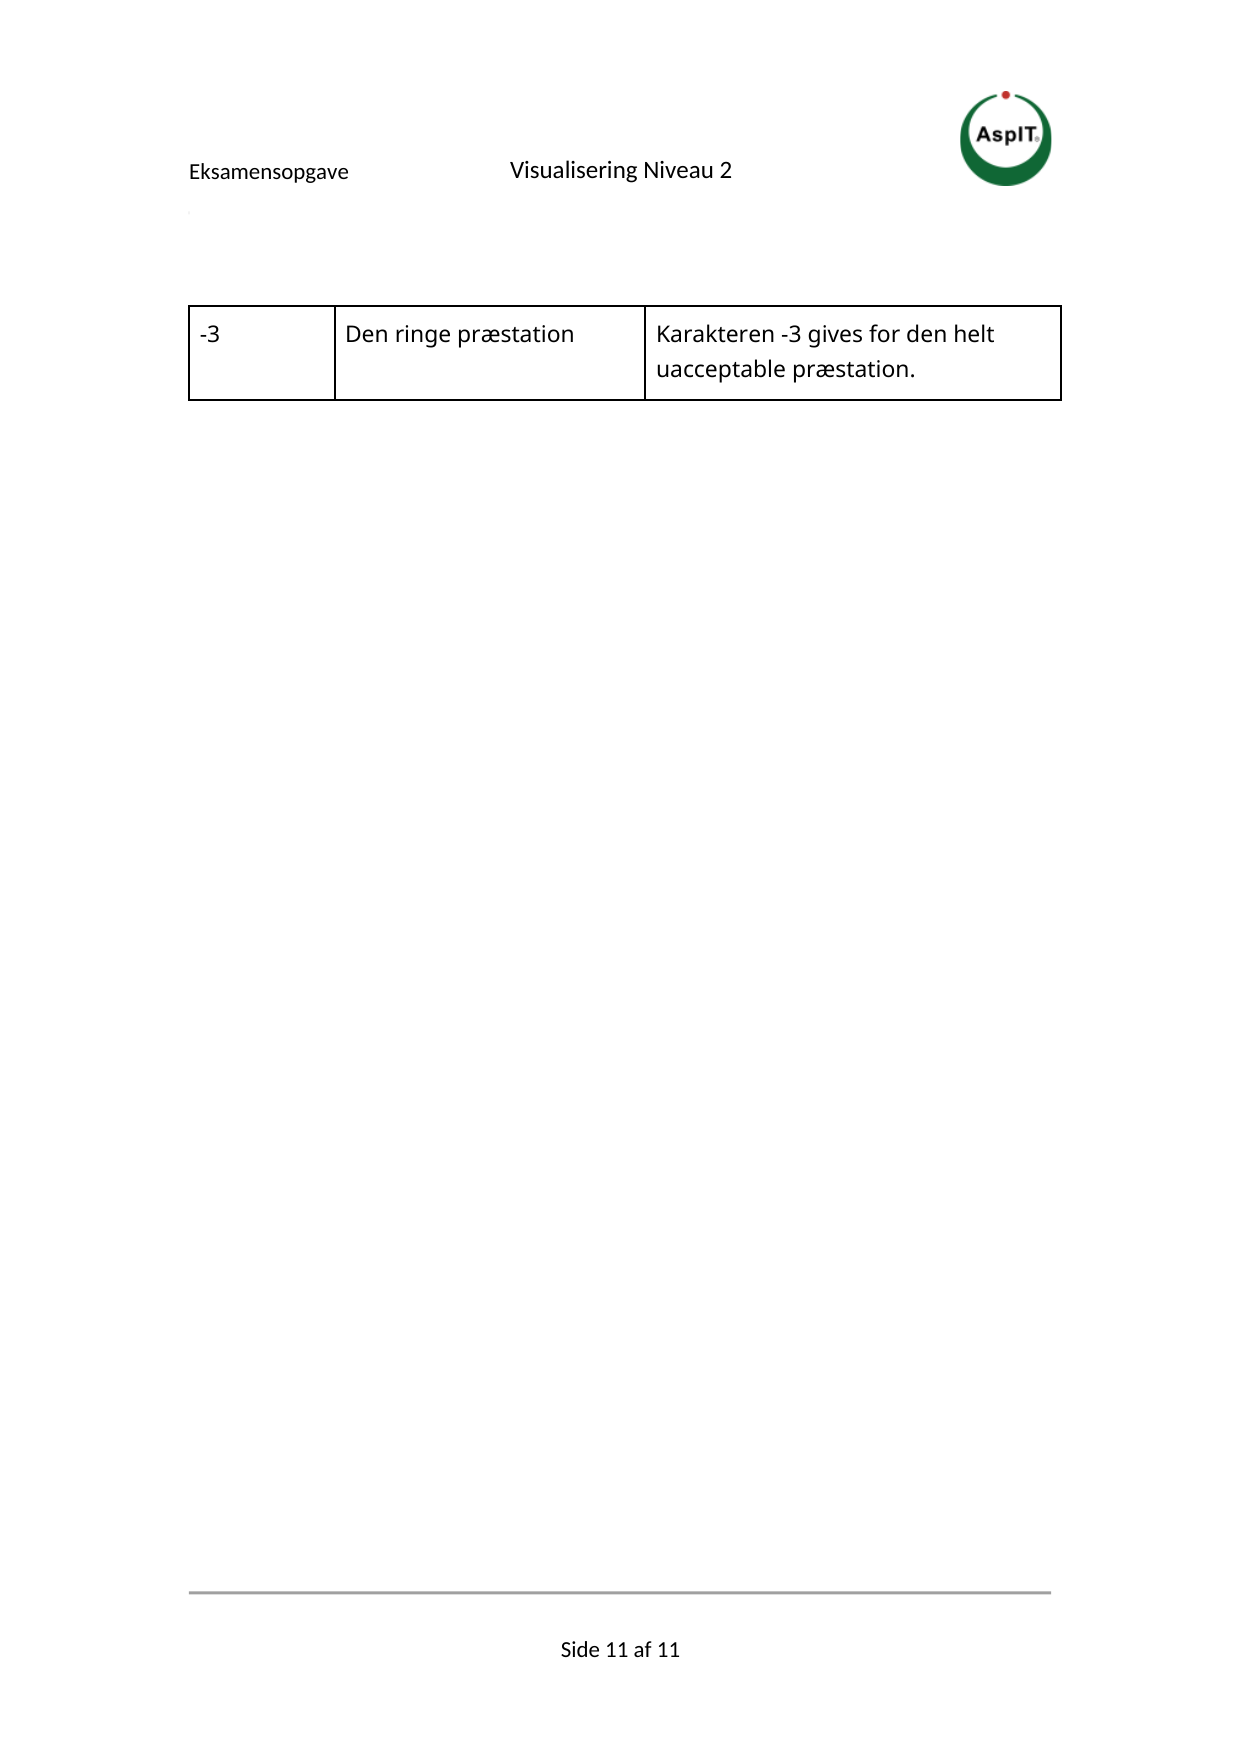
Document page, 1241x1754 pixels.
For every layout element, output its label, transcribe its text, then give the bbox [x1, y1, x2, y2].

picture [960, 91, 1052, 186]
table_cell -3 [190, 307, 334, 399]
table_cell Karakteren -3 gives for den helt uacceptable præstation. [646, 307, 1060, 399]
table_cell Den ringe præstation [336, 307, 644, 399]
